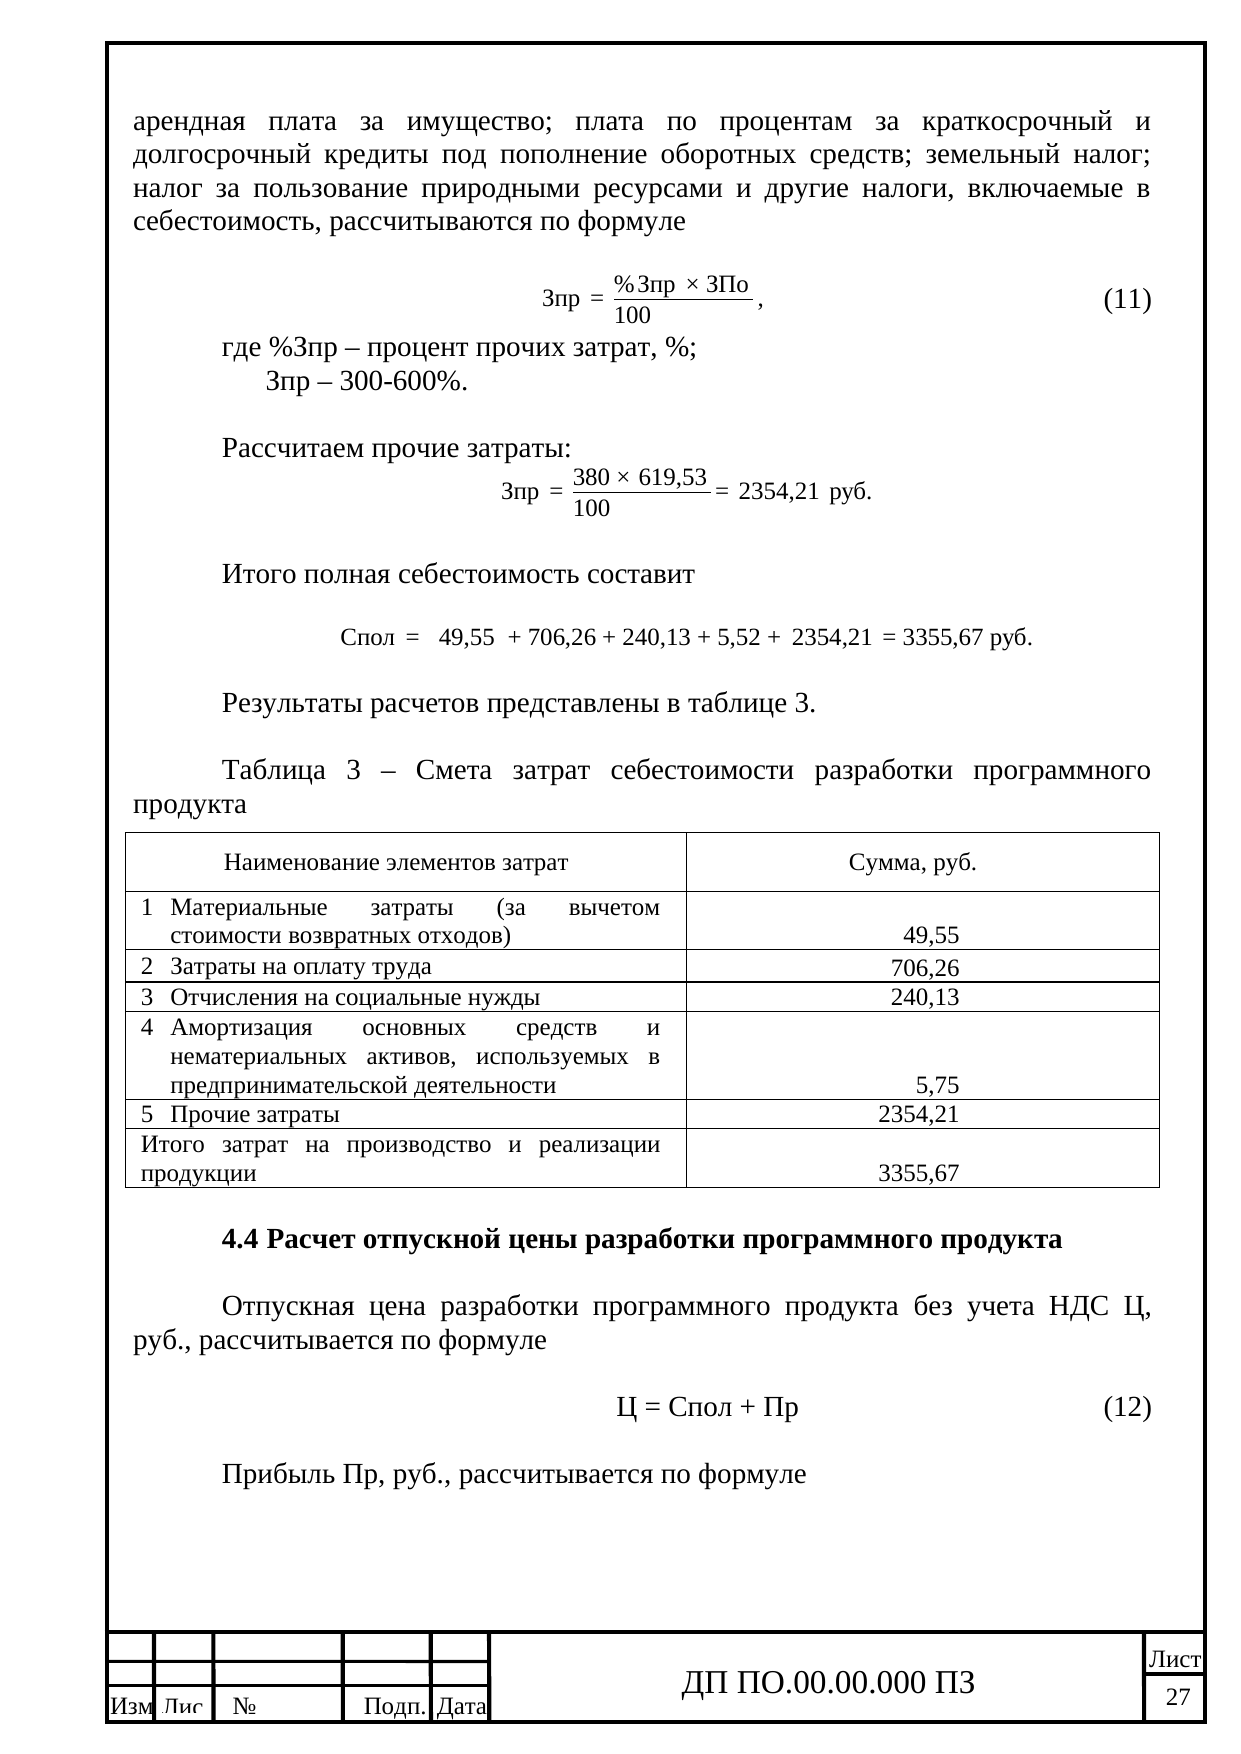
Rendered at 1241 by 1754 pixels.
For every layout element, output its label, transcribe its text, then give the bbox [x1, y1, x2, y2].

table_header Наименование элементов затрат [126, 833, 686, 891]
text Таблица 3 – Смета затрат себестоимости разработки программного продукта [133, 752, 1152, 819]
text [133, 103, 1152, 237]
table_cell 706,26 [687, 950, 1159, 981]
text Результаты расчетов представлены в таблице 3. [133, 685, 1152, 719]
table_cell Материальные затраты (за вычетом стоимости возвратных отходов) [126, 892, 686, 949]
table_cell 2354,21 [687, 1100, 1159, 1128]
table_cell 5,75 [687, 1012, 1159, 1098]
text Зпр – 300-600%. [133, 363, 1152, 396]
text Прибыль Пр, руб., рассчитывается по формуле [133, 1456, 1152, 1490]
text Итого полная себестоимость составит [133, 556, 1152, 589]
table_cell Прочие затраты [126, 1100, 686, 1128]
table_cell 240,13 [687, 983, 1159, 1011]
table_header Сумма, руб. [687, 833, 1159, 891]
table_cell Амортизация основных средств и нематериальных активов, используемых в предпринимательской деятельности [126, 1012, 686, 1098]
table_cell Итого затрат на производство и реализации продукции [126, 1129, 686, 1187]
text (11) [133, 270, 1152, 329]
list Расчет отпускной цены разработки программного продукта [222, 1221, 1152, 1255]
text Отпускная цена разработки программного продукта без учета НДС Ц, руб., рассчитывается по формуле [133, 1288, 1152, 1356]
table_cell 3355,67 [687, 1129, 1159, 1187]
text Ц = Спол + Пр (12) [133, 1389, 1152, 1423]
text где %Зпр – процент прочих затрат, %; [133, 329, 1152, 363]
table_cell Отчисления на социальные нужды [126, 983, 686, 1011]
table_cell Затраты на оплату труда [126, 950, 686, 981]
table_cell 49,55 [687, 892, 1159, 949]
text Рассчитаем прочие затраты: [133, 430, 1152, 463]
